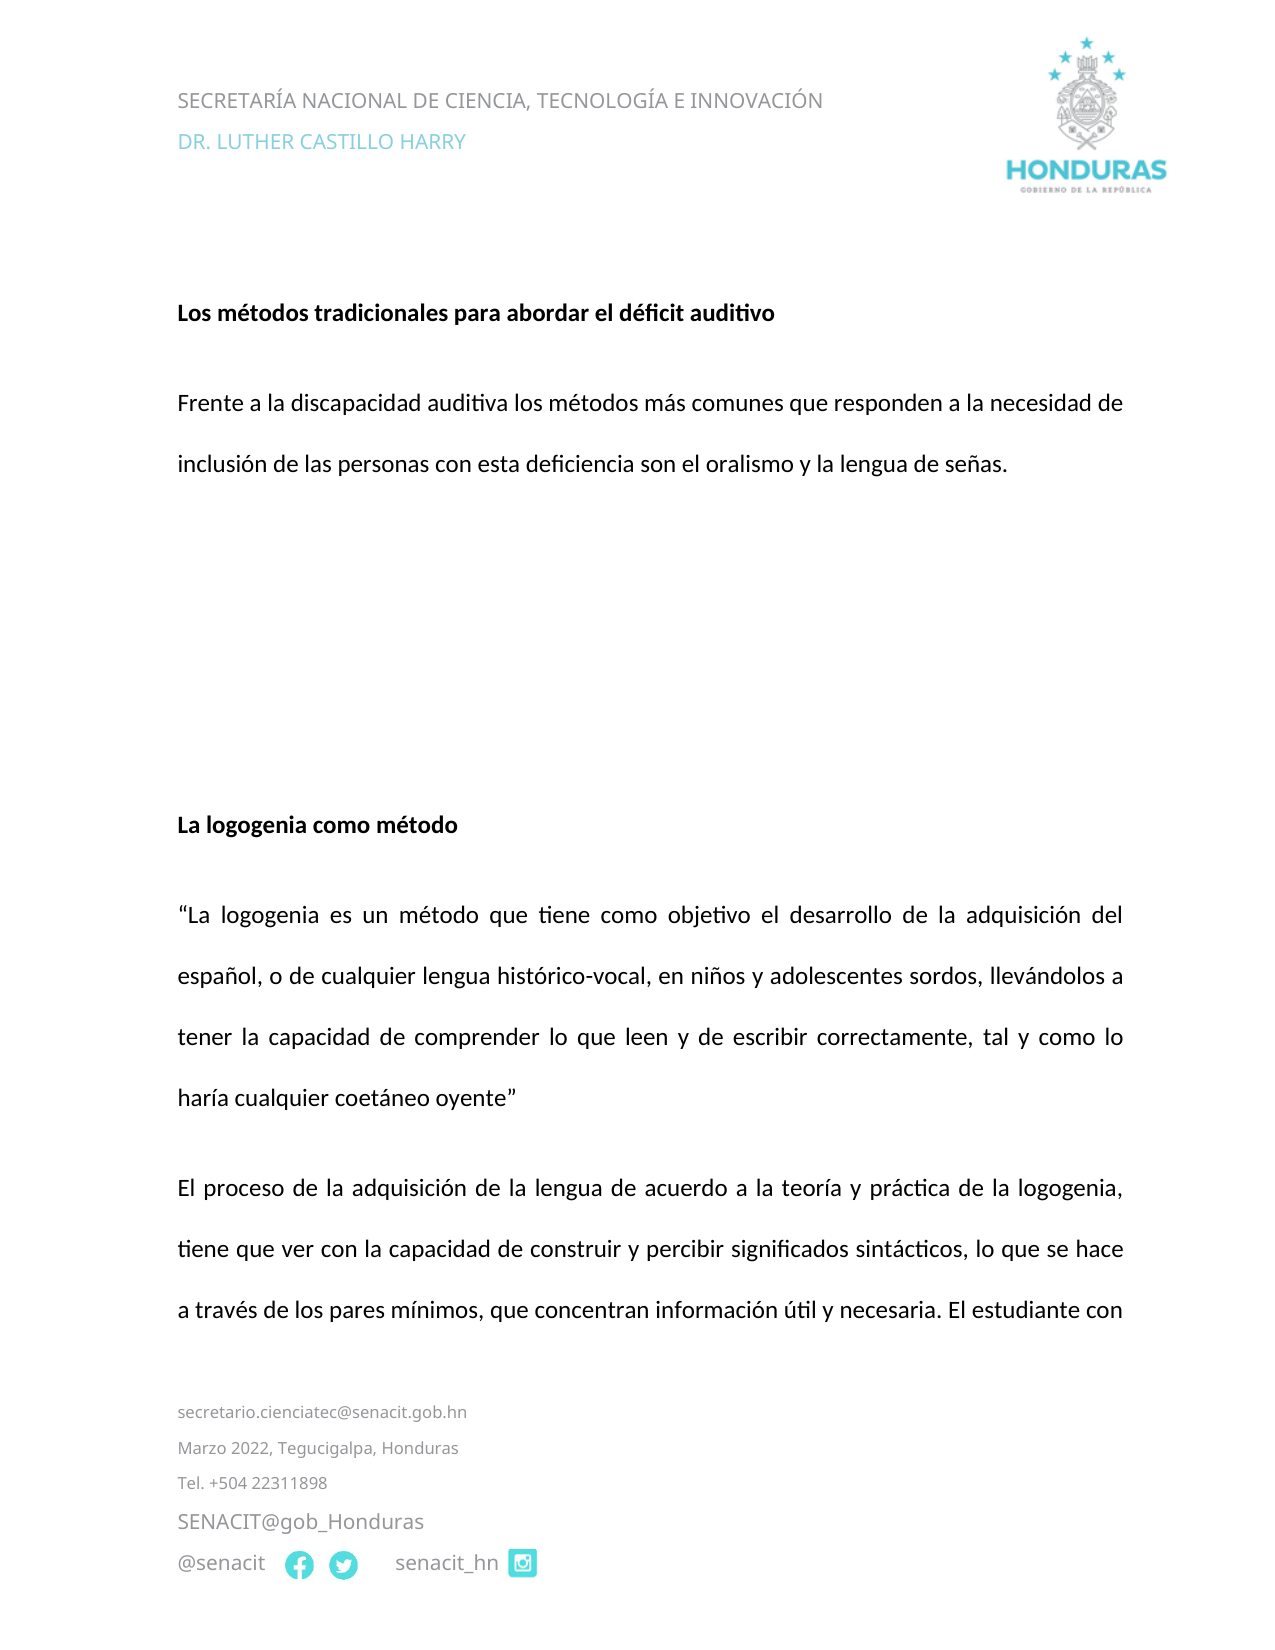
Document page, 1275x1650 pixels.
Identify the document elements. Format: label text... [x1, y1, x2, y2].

text Frente a la discapacidad auditiva los métodos más comunes que responden a la necesidad de inclusión de las personas con esta deficiencia son el oralismo y la lengua de señas. [177, 387, 1125, 479]
text “La logogenia es un método que tiene como objetivo el desarrollo de la adquisición del español, o de cualquier lengua histórico-vocal, en niños y adolescentes sordos, llevándolos a tener la capacidad de comprender lo que leen y de escribir correctamente, tal y como lo haría cualquier coetáneo oyente” [177, 899, 1125, 1113]
picture [281, 1548, 374, 1585]
picture [500, 1549, 539, 1585]
picture [996, 23, 1177, 206]
text La logogenia como método [177, 809, 1125, 839]
text Los métodos tradicionales para abordar el déficit auditivo [177, 297, 1125, 327]
